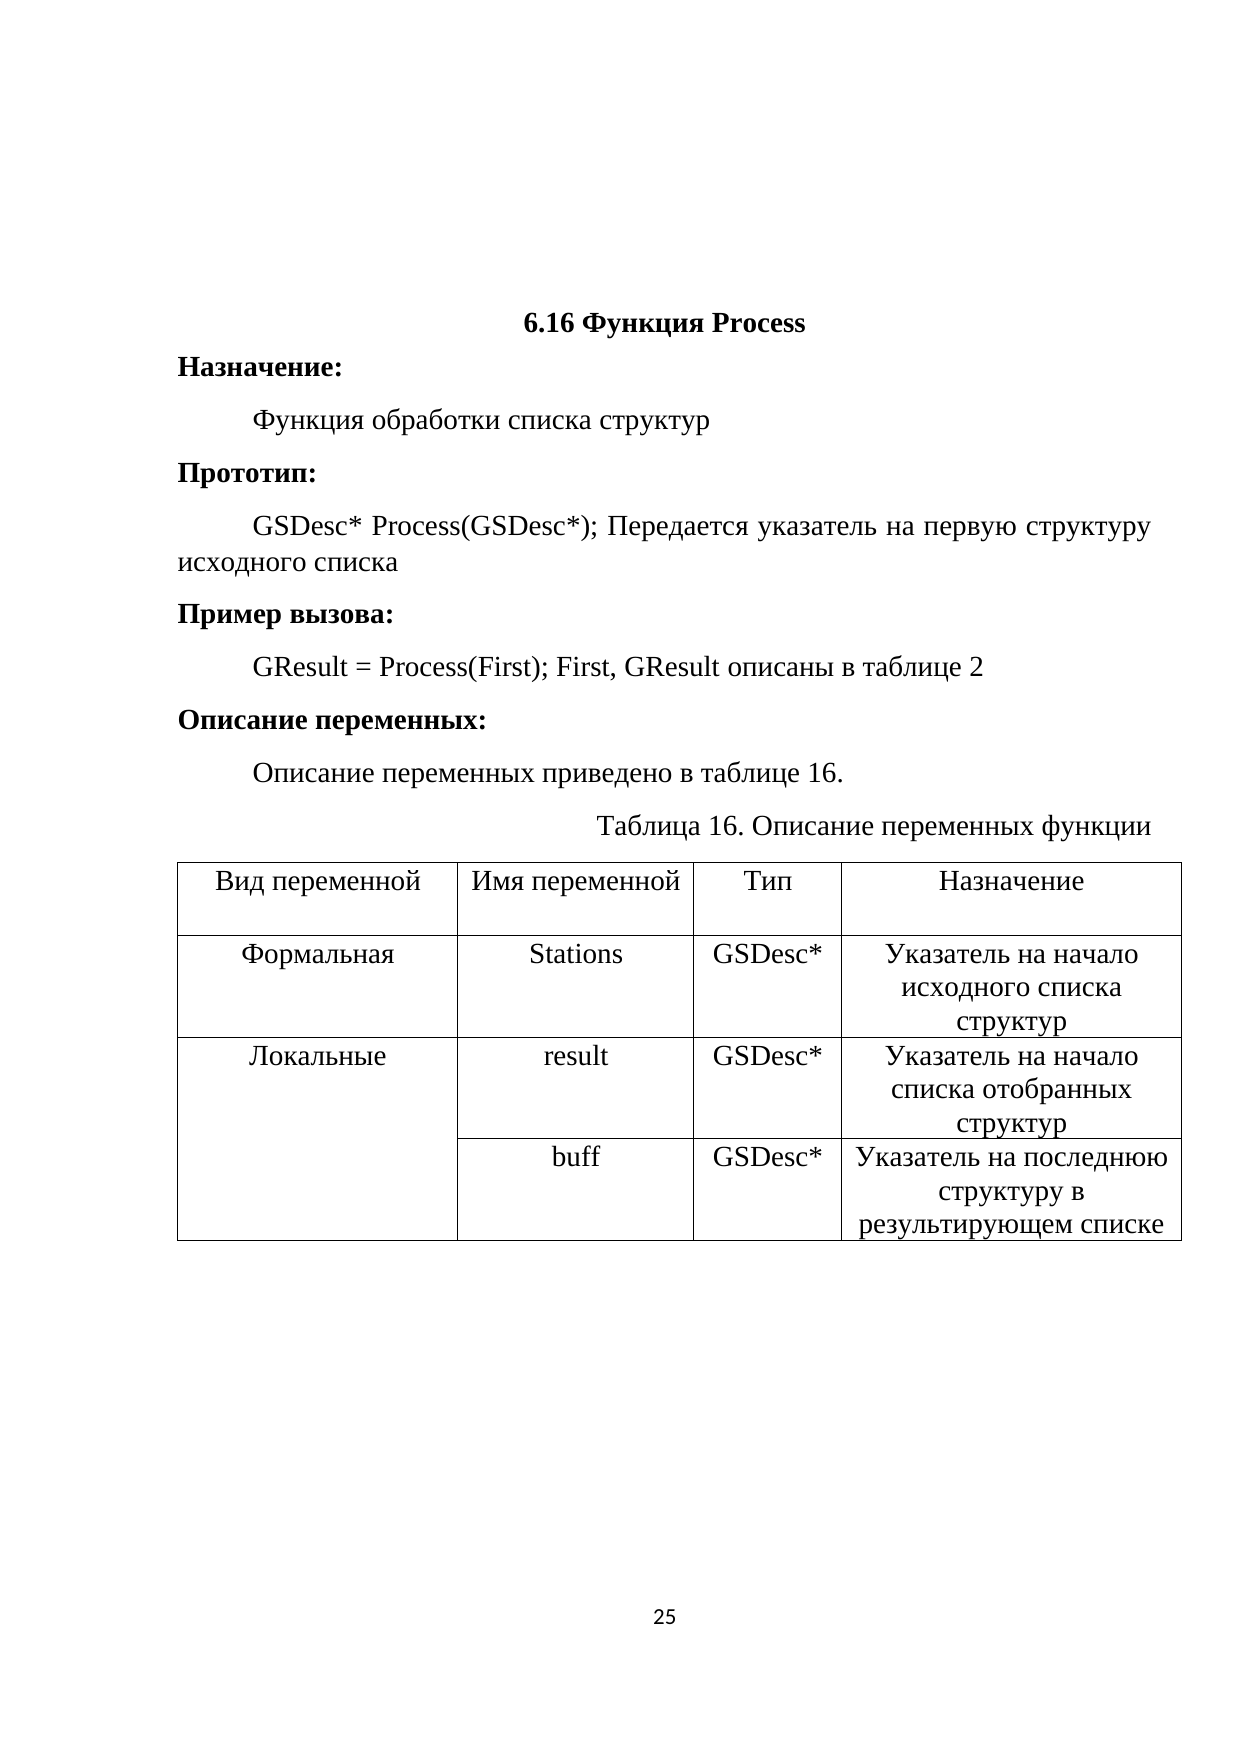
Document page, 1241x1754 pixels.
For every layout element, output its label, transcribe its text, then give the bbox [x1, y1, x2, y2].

table_cell Указатель на начало списка отобранных структур [842, 1038, 1181, 1138]
text Пример вызова: [177, 597, 1152, 630]
table_cell Указатель на начало исходного списка структур [842, 936, 1181, 1037]
text GSDesc* Process(GSDesc*); Передается указатель на первую структуру исходного списка [177, 508, 1152, 577]
table_header Вид переменной [178, 863, 457, 935]
table_header Тип [694, 863, 841, 935]
table_header Имя переменной [458, 863, 693, 935]
table_cell Локальные [178, 1038, 457, 1240]
table_cell GSDesc* [694, 1139, 841, 1240]
text Описание переменных приведено в таблице 16. [177, 755, 1152, 788]
subtitle 6.16 Функция Process [177, 306, 1152, 339]
table_cell Формальная [178, 936, 457, 1037]
table_cell Указатель на последнюю структуру в результирующем списке [842, 1139, 1181, 1240]
text Назначение: [177, 349, 1152, 383]
table_cell Stations [458, 936, 693, 1037]
text Таблица 16. Описание переменных функции [177, 808, 1152, 841]
text Прототип: [177, 455, 1152, 488]
table_header Назначение [842, 863, 1181, 935]
table_cell buff [458, 1139, 693, 1240]
text Описание переменных: [177, 702, 1152, 736]
table_cell GSDesc* [694, 936, 841, 1037]
table_cell GSDesc* [694, 1038, 841, 1138]
text GResult = Process(First); First, GResult описаны в таблице 2 [177, 649, 1152, 683]
text Функция обработки списка структур [177, 402, 1152, 436]
table_cell result [458, 1038, 693, 1138]
